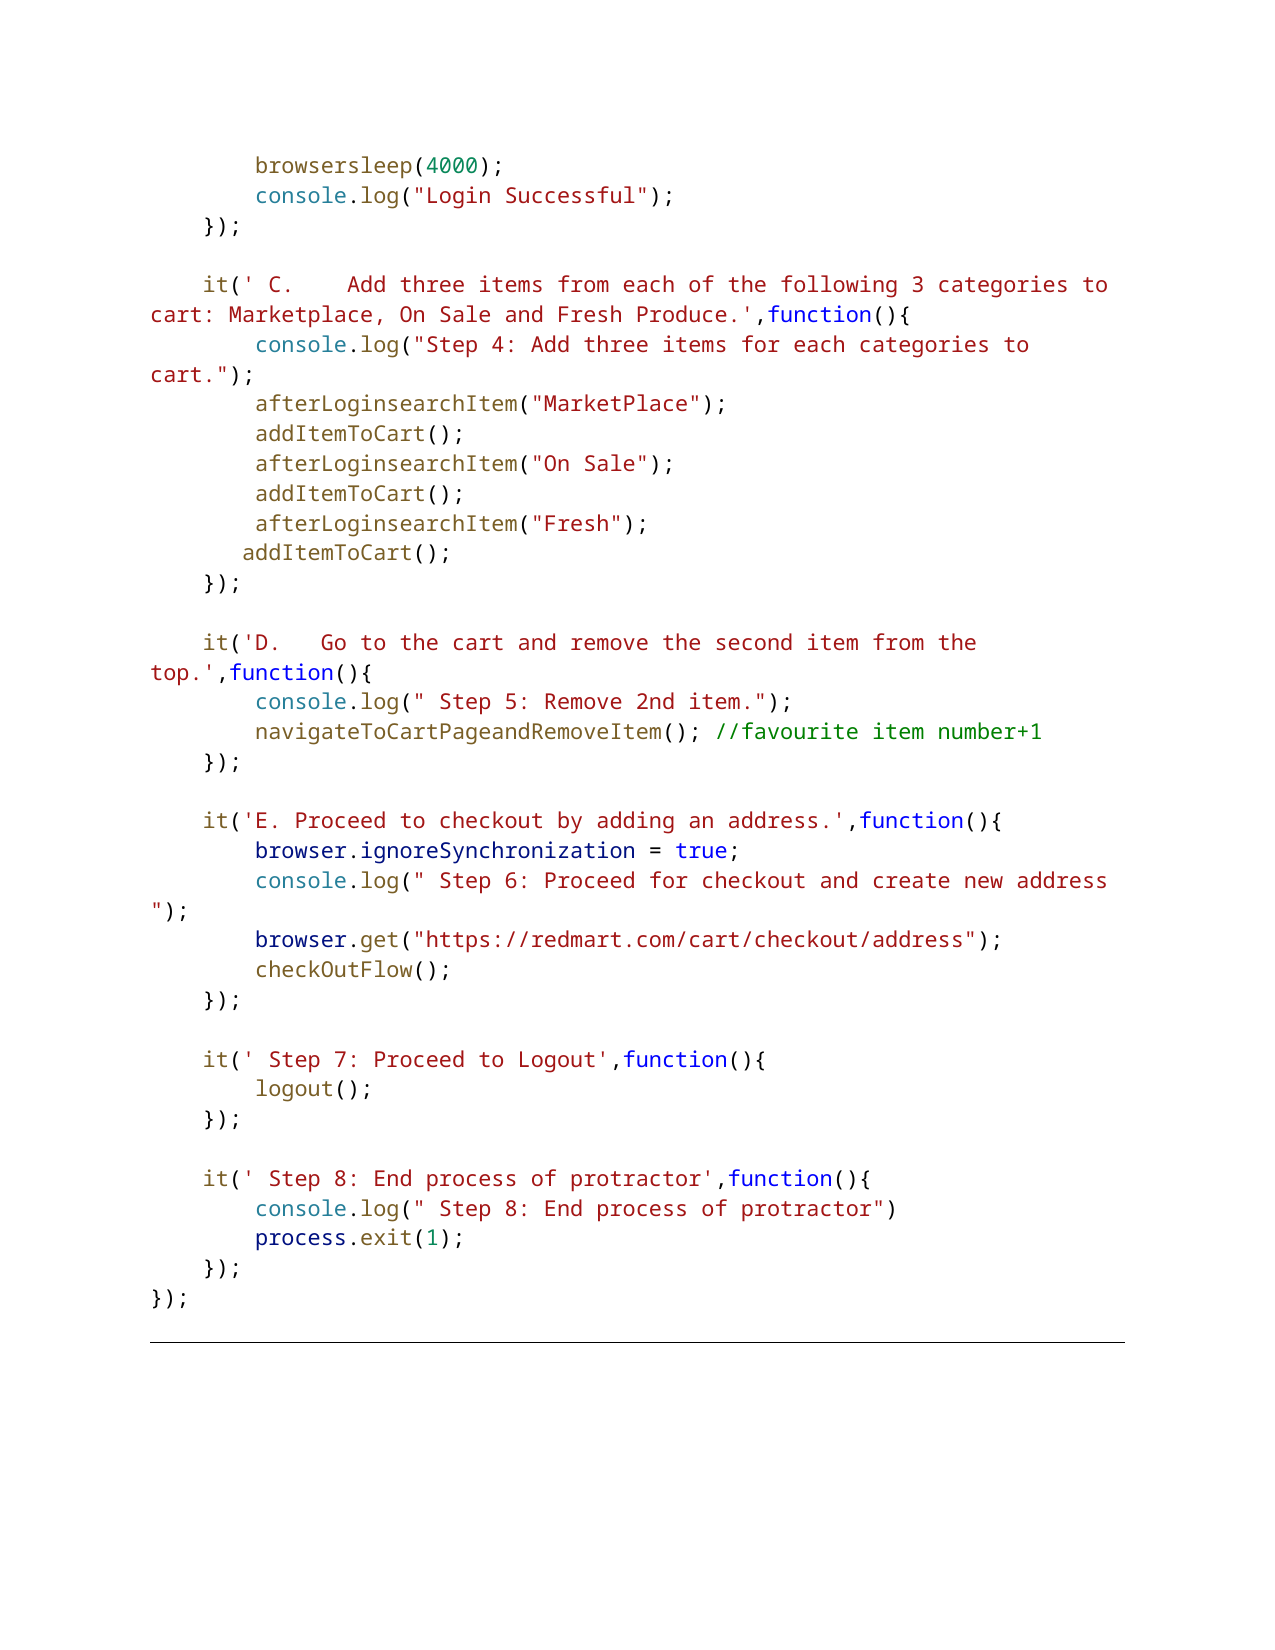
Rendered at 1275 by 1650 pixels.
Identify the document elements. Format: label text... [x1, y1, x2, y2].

text it('D. Go to the cart and remove the second item from the top.',function(){ [150, 627, 1125, 686]
text console.log(" Step 6: Proceed for checkout and create new address "); [150, 865, 1125, 924]
text console.log("Step 4: Add three items for each categories to cart."); [150, 329, 1125, 388]
text afterLoginsearchItem("Fresh"); [150, 507, 1125, 537]
text }); [150, 1252, 1125, 1282]
text it(' Step 7: Proceed to Logout',function(){ [150, 1044, 1125, 1073]
text logout(); [150, 1073, 1125, 1103]
text afterLoginsearchItem("MarketPlace"); [150, 388, 1125, 418]
text addItemToCart(); [150, 537, 1125, 567]
text }); [150, 209, 1125, 239]
text it(' C. Add three items from each of the following 3 categories to cart: Marketplace, On Sale and Fresh Produce.',function(){ [150, 269, 1125, 329]
text }); [150, 1103, 1125, 1133]
text it(' Step 8: End process of protractor',function(){ [150, 1163, 1125, 1193]
text console.log(" Step 8: End process of protractor") [150, 1193, 1125, 1222]
text it('E. Proceed to checkout by adding an address.',function(){ [150, 805, 1125, 835]
text }); [150, 1282, 1125, 1312]
text addItemToCart(); [150, 478, 1125, 507]
text checkOutFlow(); [150, 954, 1125, 984]
text }); [150, 567, 1125, 597]
text console.log("Login Successful"); [150, 180, 1125, 209]
text process.exit(1); [150, 1222, 1125, 1252]
text }); [150, 984, 1125, 1014]
text navigateToCartPageandRemoveItem(); //favourite item number+1 [150, 716, 1125, 746]
text browser.get("https://redmart.com/cart/checkout/address"); [150, 924, 1125, 954]
text }); [150, 746, 1125, 776]
text browser.ignoreSynchronization = true; [150, 835, 1125, 865]
text afterLoginsearchItem("On Sale"); [150, 448, 1125, 478]
text browsersleep(4000); [150, 150, 1125, 180]
text console.log(" Step 5: Remove 2nd item."); [150, 686, 1125, 716]
text addItemToCart(); [150, 418, 1125, 448]
